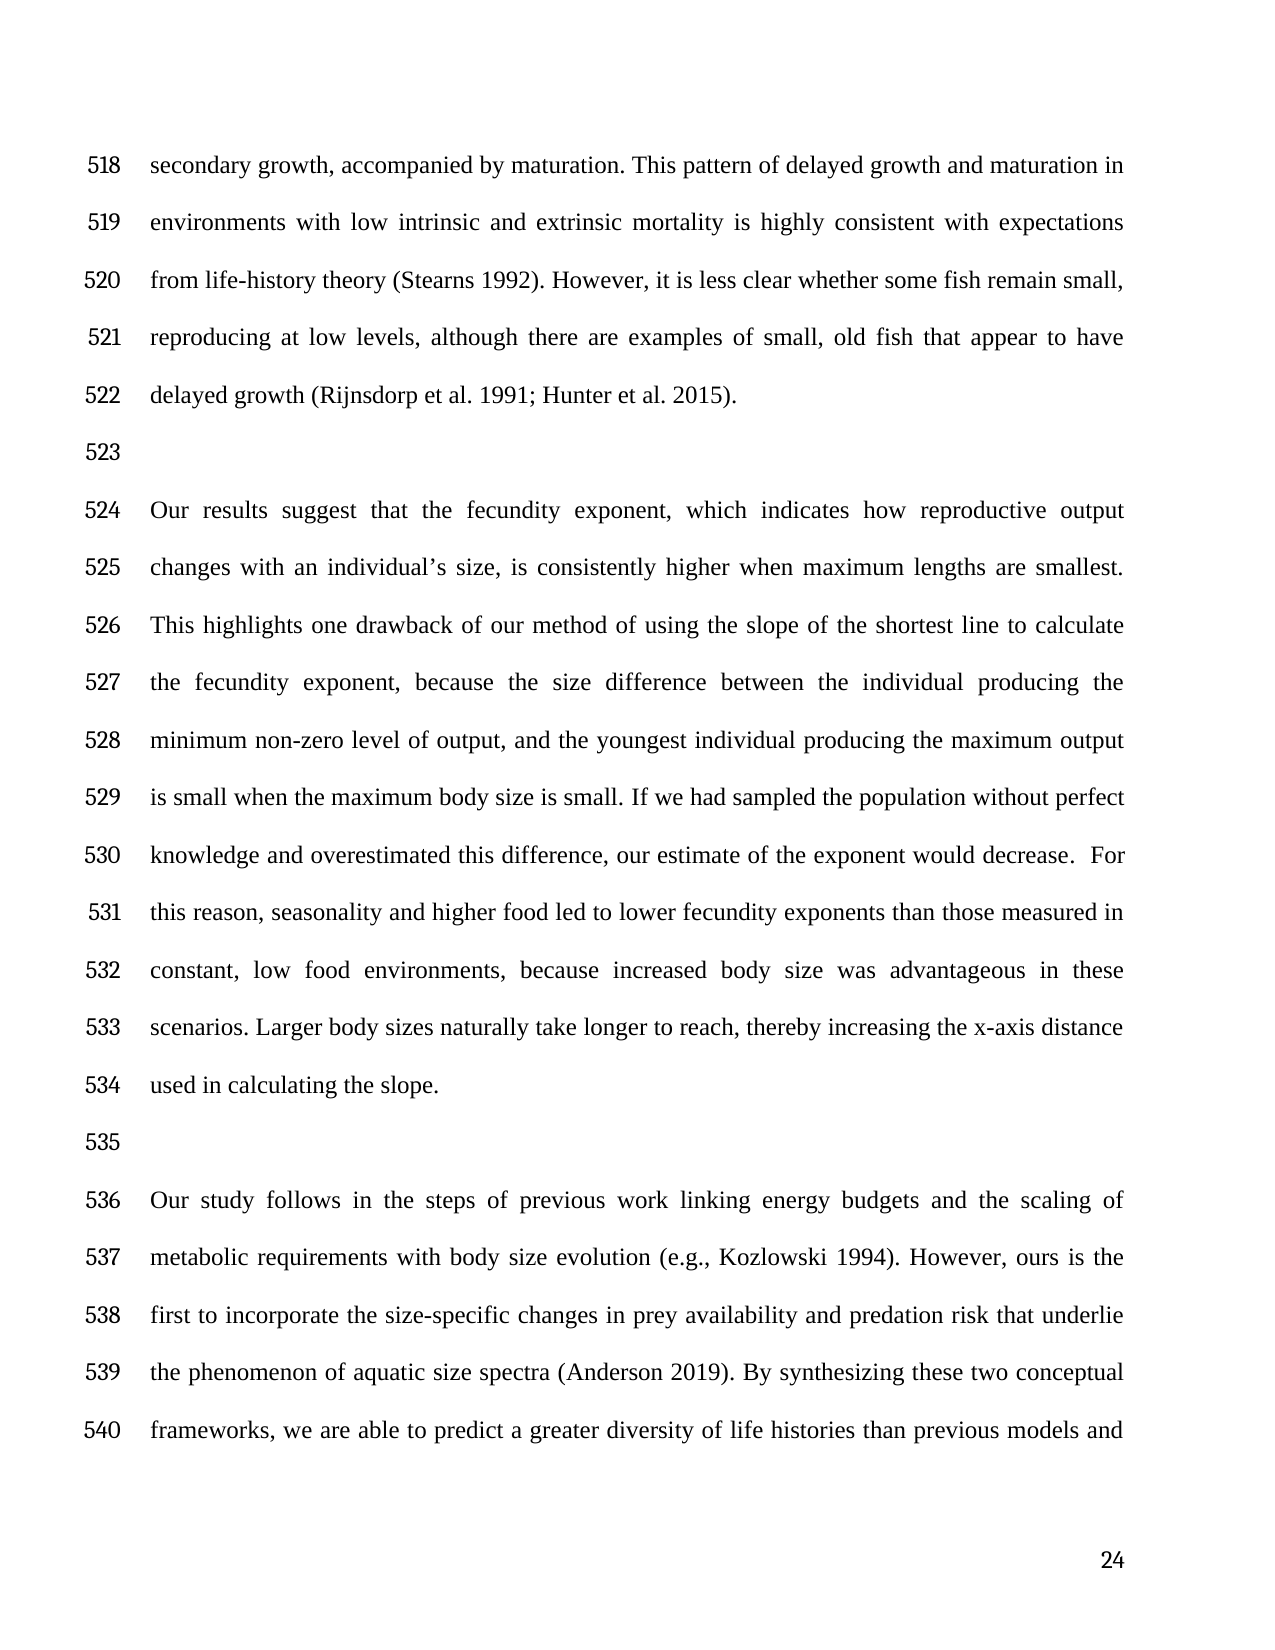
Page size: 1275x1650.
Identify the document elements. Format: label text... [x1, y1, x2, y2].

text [150, 150, 1125, 409]
text Our results suggest that the fecundity exponent, which indicates how reproductive output changes with an individual’s size, is consistently higher when maximum lengths are smallest. This highlights one drawback of our method of using the slope of the shortest line to calculate the fecundity exponent, because the size difference between the individual producing the minimum non-zero level of output, and the youngest individual producing the maximum output is small when the maximum body size is small. If we had sampled the population without perfect knowledge and overestimated this difference, our estimate of the exponent would decrease. For this reason, seasonality and higher food led to lower fecundity exponents than those measured in constant, low food environments, because increased body size was advantageous in these scenarios. Larger body sizes naturally take longer to reach, thereby increasing the x-axis distance used in calculating the slope. [150, 495, 1125, 1099]
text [150, 1185, 1125, 1444]
